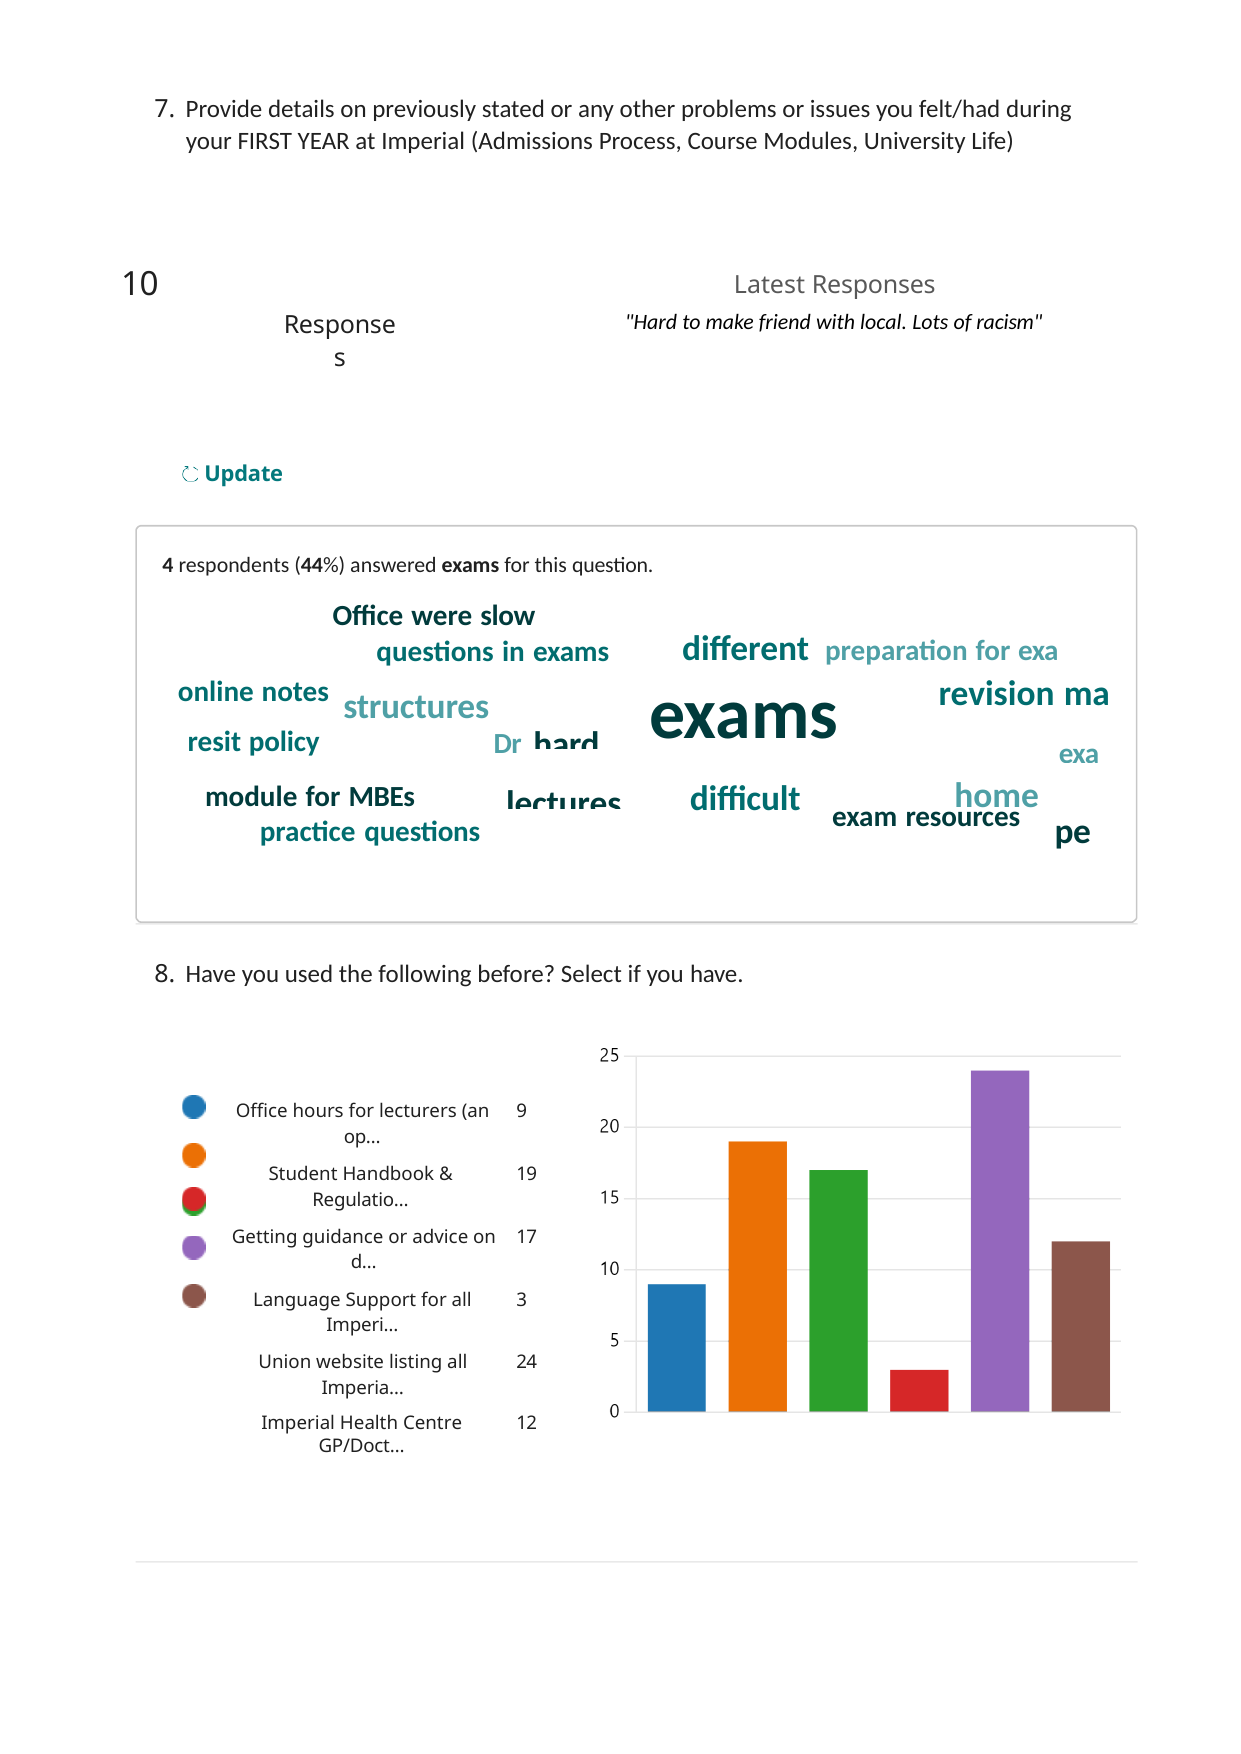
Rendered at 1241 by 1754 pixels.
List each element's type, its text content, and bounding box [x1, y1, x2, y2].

text "Hard to make friend with local. Lots of racism" [611, 308, 1058, 335]
table_cell Imperial Health Centre GP/Doct… [219, 1400, 510, 1457]
text Latest Responses [611, 267, 1058, 301]
text Update [204, 458, 1142, 488]
picture [182, 1187, 206, 1216]
table_cell 3 [510, 1274, 542, 1337]
subtitle 10 [121, 249, 399, 307]
picture [182, 466, 198, 482]
table_cell Getting guidance or advice on d… [219, 1211, 510, 1274]
picture [182, 1143, 206, 1168]
picture [182, 1284, 206, 1308]
picture [182, 1095, 206, 1119]
table_cell Union website listing all Imperia… [219, 1337, 510, 1400]
table_cell 24 [510, 1337, 542, 1400]
table_header 9 [510, 1098, 542, 1148]
table_header Office hours for lecturers (an op… [219, 1098, 510, 1148]
table_cell 19 [510, 1149, 542, 1211]
picture [182, 1236, 206, 1260]
picture [579, 1040, 1121, 1428]
list Have you used the following before? Select if you have. [154, 956, 1142, 990]
table_cell Language Support for all Imperi… [219, 1274, 510, 1337]
text Responses [280, 307, 399, 373]
table_cell Student Handbook & Regulatio… [219, 1149, 510, 1211]
list Provide details on previously stated or any other problems or issues you felt/had during your FIRST YEAR at Imperial (Admissions Process, Course Modules, University Life) [154, 91, 1113, 156]
table_cell 12 [510, 1400, 542, 1457]
table_cell 17 [510, 1211, 542, 1274]
